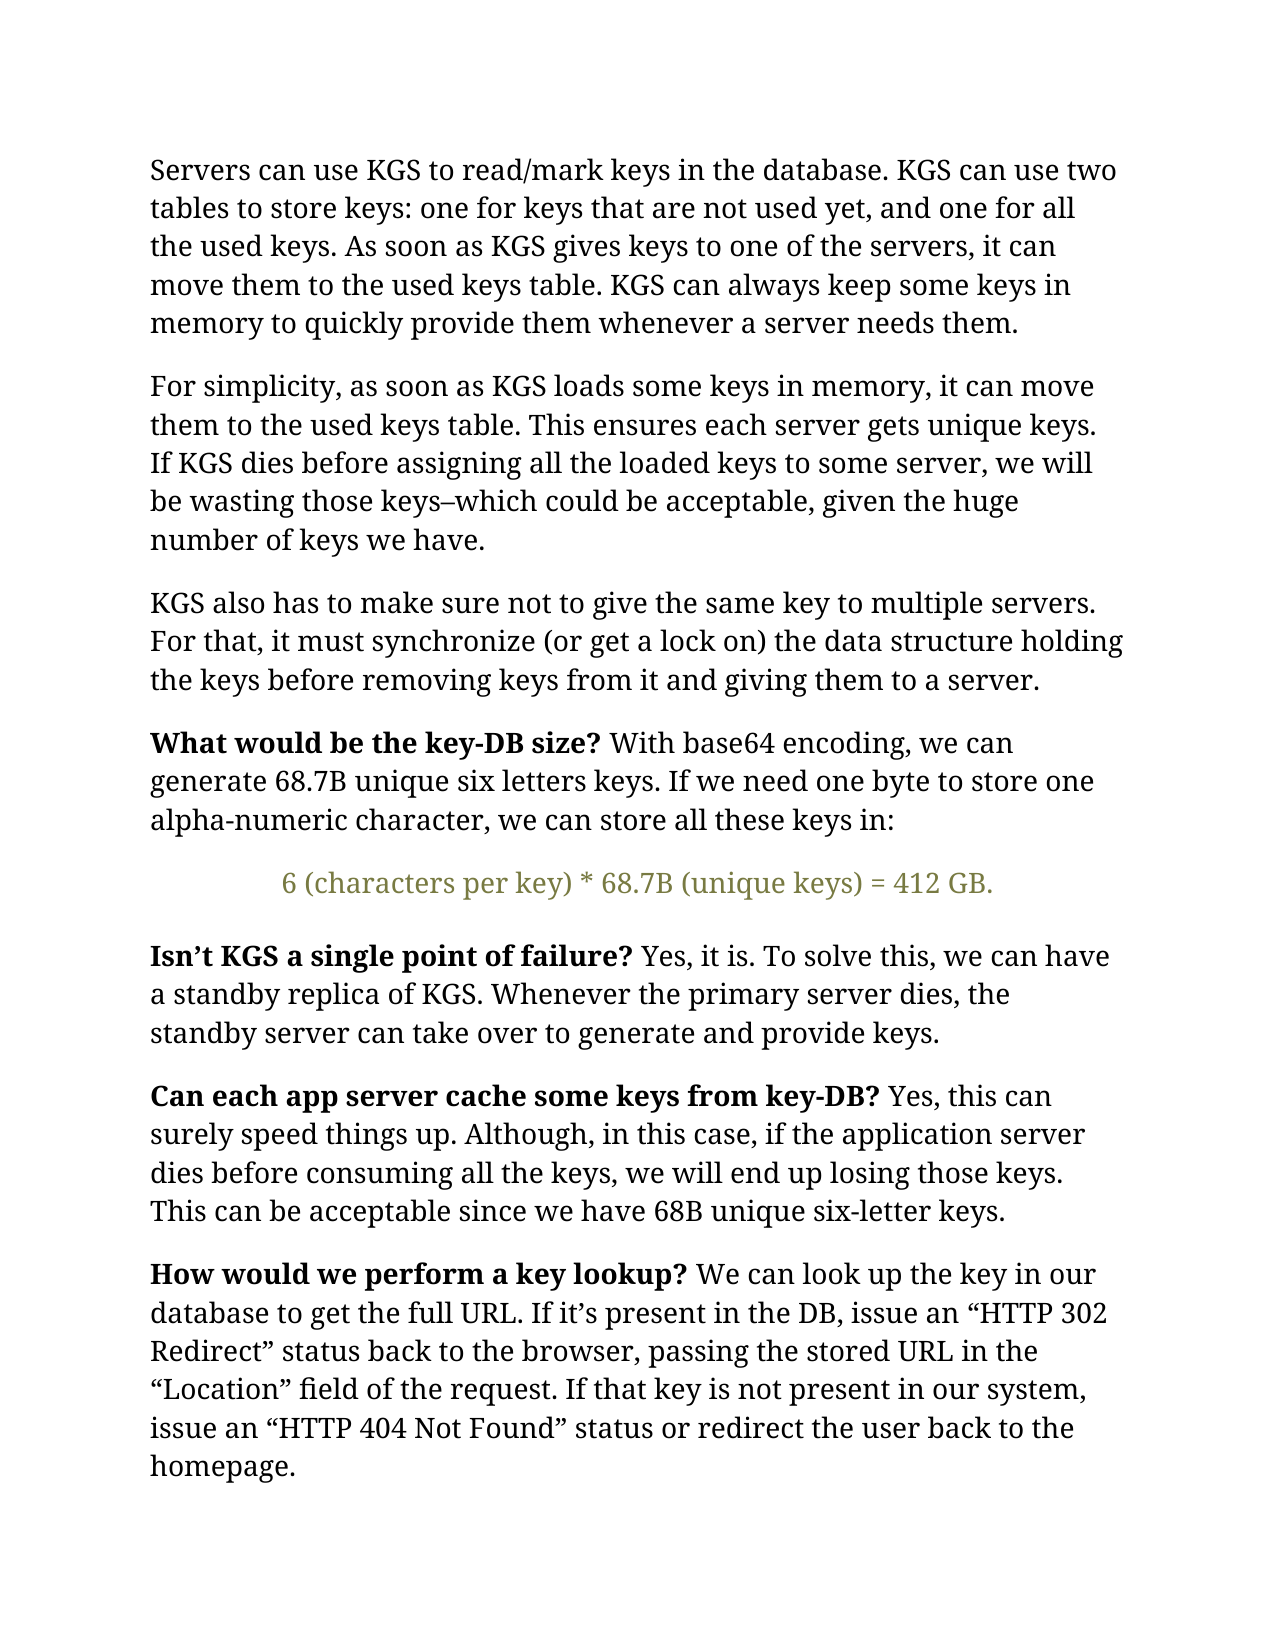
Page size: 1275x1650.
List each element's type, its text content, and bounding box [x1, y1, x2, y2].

text KGS also has to make sure not to give the same key to multiple servers. For that, it must synchronize (or get a lock on) the data structure holding the keys before removing keys from it and giving them to a server. [150, 583, 1125, 698]
text Isn’t KGS a single point of failure? Yes, it is. To solve this, we can have a standby replica of KGS. Whenever the primary server dies, the standby server can take over to generate and provide keys. [150, 936, 1125, 1051]
text What would be the key-DB size? With base64 encoding, we can generate 68.7B unique six letters keys. If we need one byte to store one alpha-numeric character, we can store all these keys in: [150, 723, 1125, 838]
text 6 (characters per key) * 68.7B (unique keys) = 412 GB. [150, 863, 1125, 902]
text Can each app server cache some keys from key-DB? Yes, this can surely speed things up. Although, in this case, if the application server dies before consuming all the keys, we will end up losing those keys. This can be acceptable since we have 68B unique six-letter keys. [150, 1076, 1125, 1229]
text How would we perform a key lookup? We can look up the key in our database to get the full URL. If it’s present in the DB, issue an “HTTP 302 Redirect” status back to the browser, passing the stored URL in the “Location” field of the request. If that key is not present in our system, issue an “HTTP 404 Not Found” status or redirect the user back to the homepage. [150, 1254, 1125, 1484]
text For simplicity, as soon as KGS loads some keys in memory, it can move them to the used keys table. This ensures each server gets unique keys. If KGS dies before assigning all the loaded keys to some server, we will be wasting those keys–which could be acceptable, given the huge number of keys we have. [150, 367, 1125, 558]
text Servers can use KGS to read/mark keys in the database. KGS can use two tables to store keys: one for keys that are not used yet, and one for all the used keys. As soon as KGS gives keys to one of the servers, it can move them to the used keys table. KGS can always keep some keys in memory to quickly provide them whenever a server needs them. [150, 150, 1125, 342]
